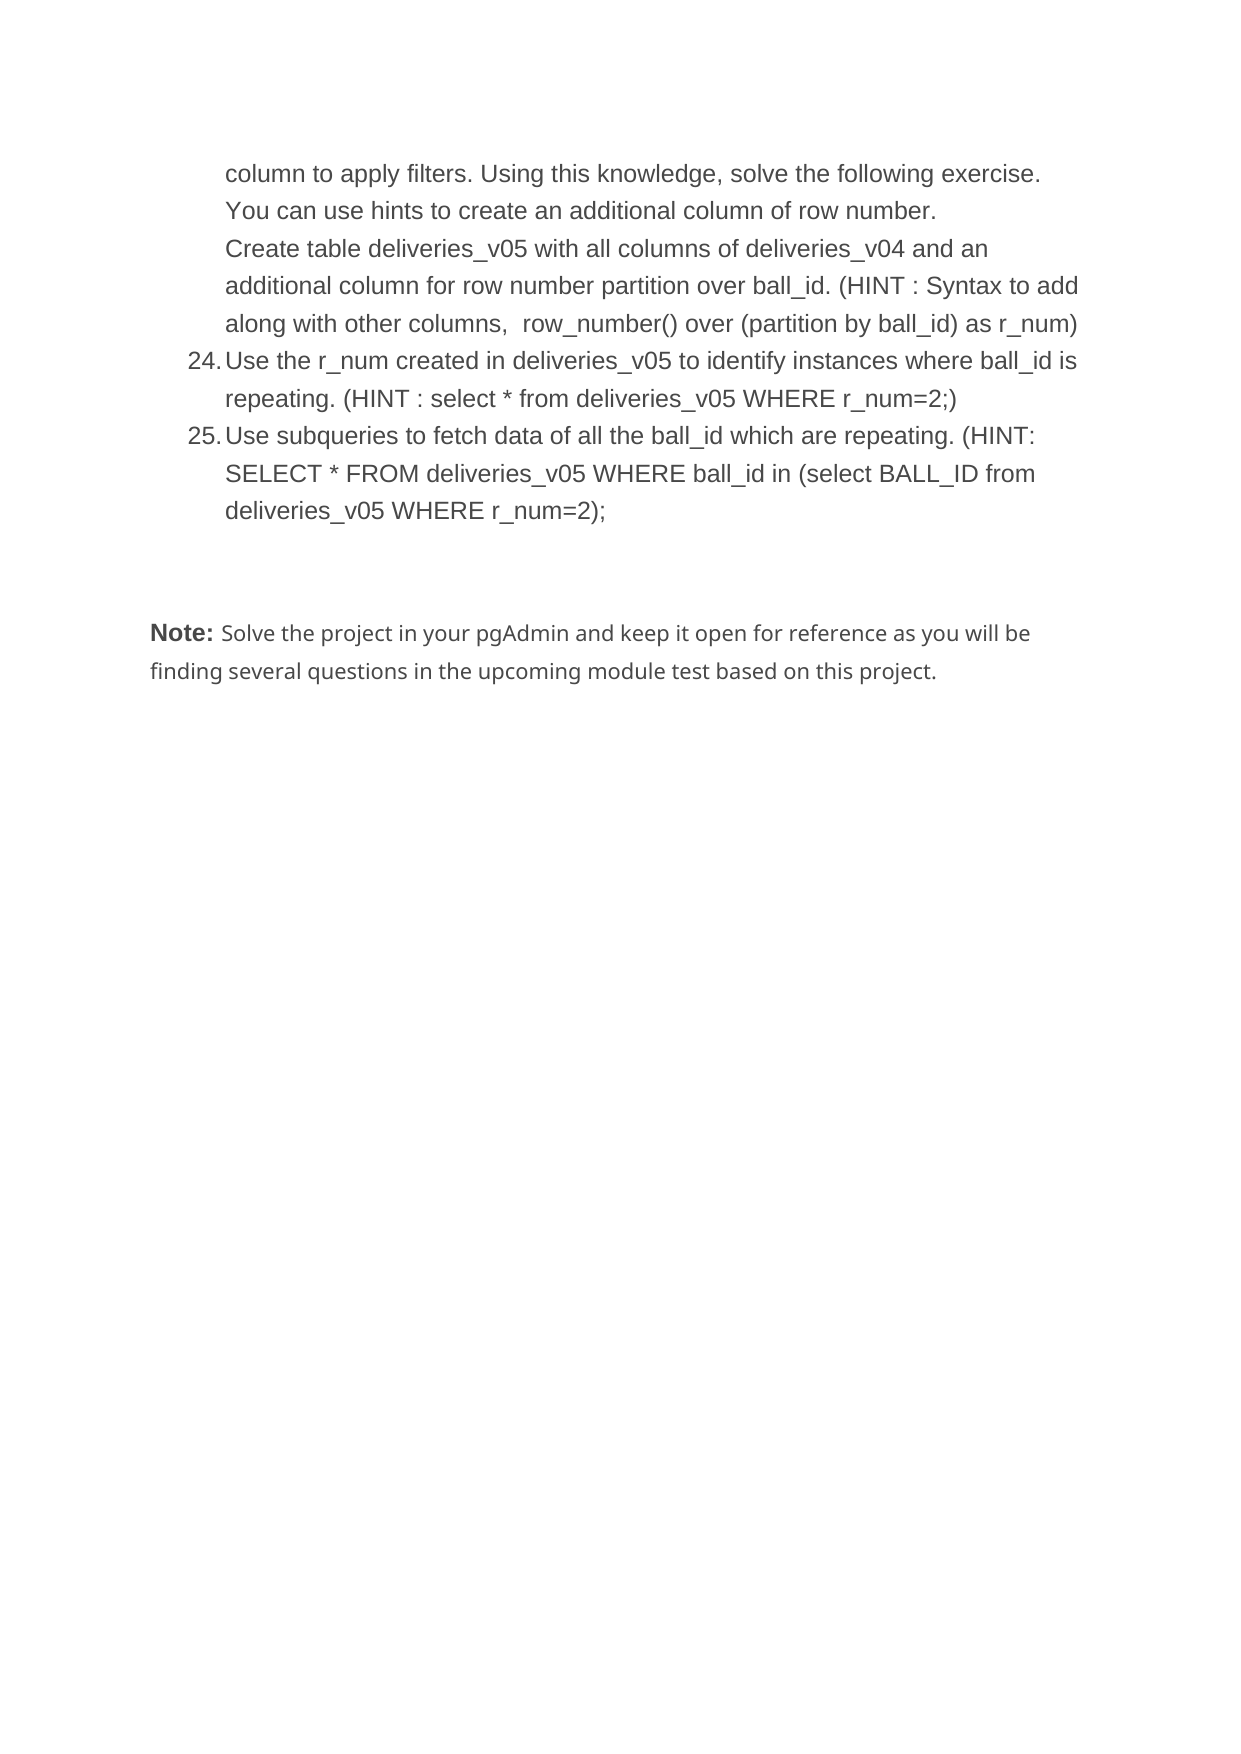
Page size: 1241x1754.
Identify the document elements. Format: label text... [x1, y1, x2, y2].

list Use the r_num created in deliveries_v05 to identify instances where ball_id is repeating. (HINT : select * from deliveries_v05 WHERE r_num=2;) [187, 337, 1090, 412]
text Note: Solve the project in your pgAdmin and keep it open for reference as you will be finding several questions in the upcoming module test based on this project. [150, 610, 1090, 685]
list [187, 150, 1090, 337]
list Use subqueries to fetch data of all the ball_id which are repeating. (HINT: SELECT * FROM deliveries_v05 WHERE ball_id in (select BALL_ID from deliveries_v05 WHERE r_num=2); [187, 412, 1090, 525]
